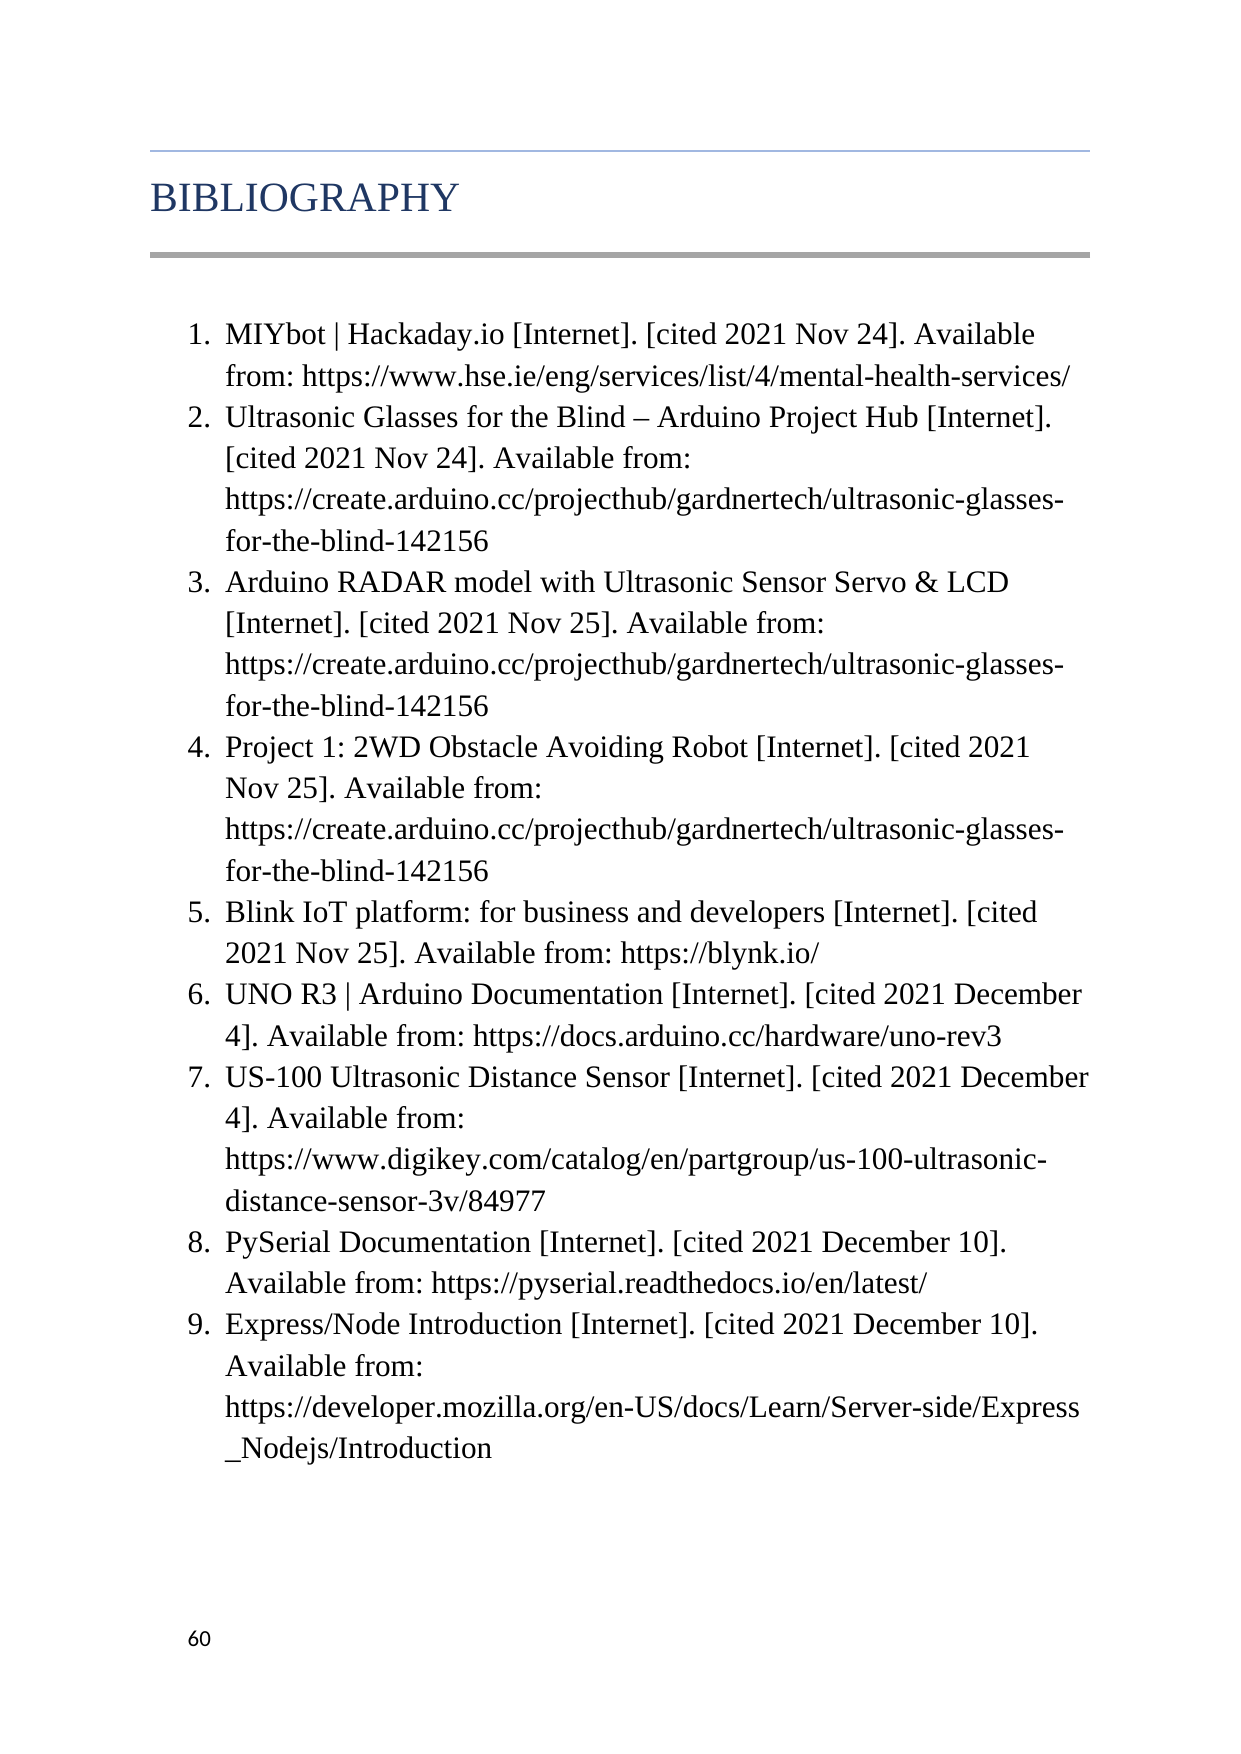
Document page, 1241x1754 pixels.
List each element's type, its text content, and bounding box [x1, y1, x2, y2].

list UNO R3 | Arduino Documentation [Internet]. [cited 2021 December 4]. Available from: https://docs.arduino.cc/hardware/uno-rev3 [187, 1005, 1090, 1082]
list PySerial Documentation [Internet]. [cited 2021 December 10]. Available from: https://pyserial.readthedocs.io/en/latest/ [187, 1252, 1090, 1329]
list Express/Node Introduction [Internet]. [cited 2021 December 10]. Available from: https://developer.mozilla.org/en-US/docs/Learn/Server-side/Express_Nodejs/Introduction [187, 1335, 1090, 1494]
list Blink IoT platform: for business and developers [Internet]. [cited 2021 Nov 25]. Available from: https://blynk.io/ [187, 922, 1090, 999]
list Ultrasonic Glasses for the Blind – Arduino Project Hub [Internet]. [cited 2021 Nov 24]. Available from: https://create.arduino.cc/projecthub/gardnertech/ultrasonic-glasses-for-the-blind-142156 [187, 427, 1090, 587]
list Arduino RADAR model with Ultrasonic Sensor Servo & LCD [Internet]. [cited 2021 Nov 25]. Available from: https://create.arduino.cc/projecthub/gardnertech/ultrasonic-glasses-for-the-blind-142156 [187, 592, 1090, 752]
title BIBLIOGRAPHY [150, 152, 1090, 252]
list Project 1: 2WD Obstacle Avoiding Robot [Internet]. [cited 2021 Nov 25]. Available from: https://create.arduino.cc/projecthub/gardnertech/ultrasonic-glasses-for-the-blind-142156 [187, 757, 1090, 917]
list US-100 Ultrasonic Distance Sensor [Internet]. [cited 2021 December 4]. Available from: https://www.digikey.com/catalog/en/partgroup/us-100-ultrasonic-distance-sensor-3v/84977 [187, 1087, 1090, 1247]
list MIYbot | Hackaday.io [Internet]. [cited 2021 Nov 24]. Available from: https://www.hse.ie/eng/services/list/4/mental-health-services/ [187, 316, 1090, 393]
